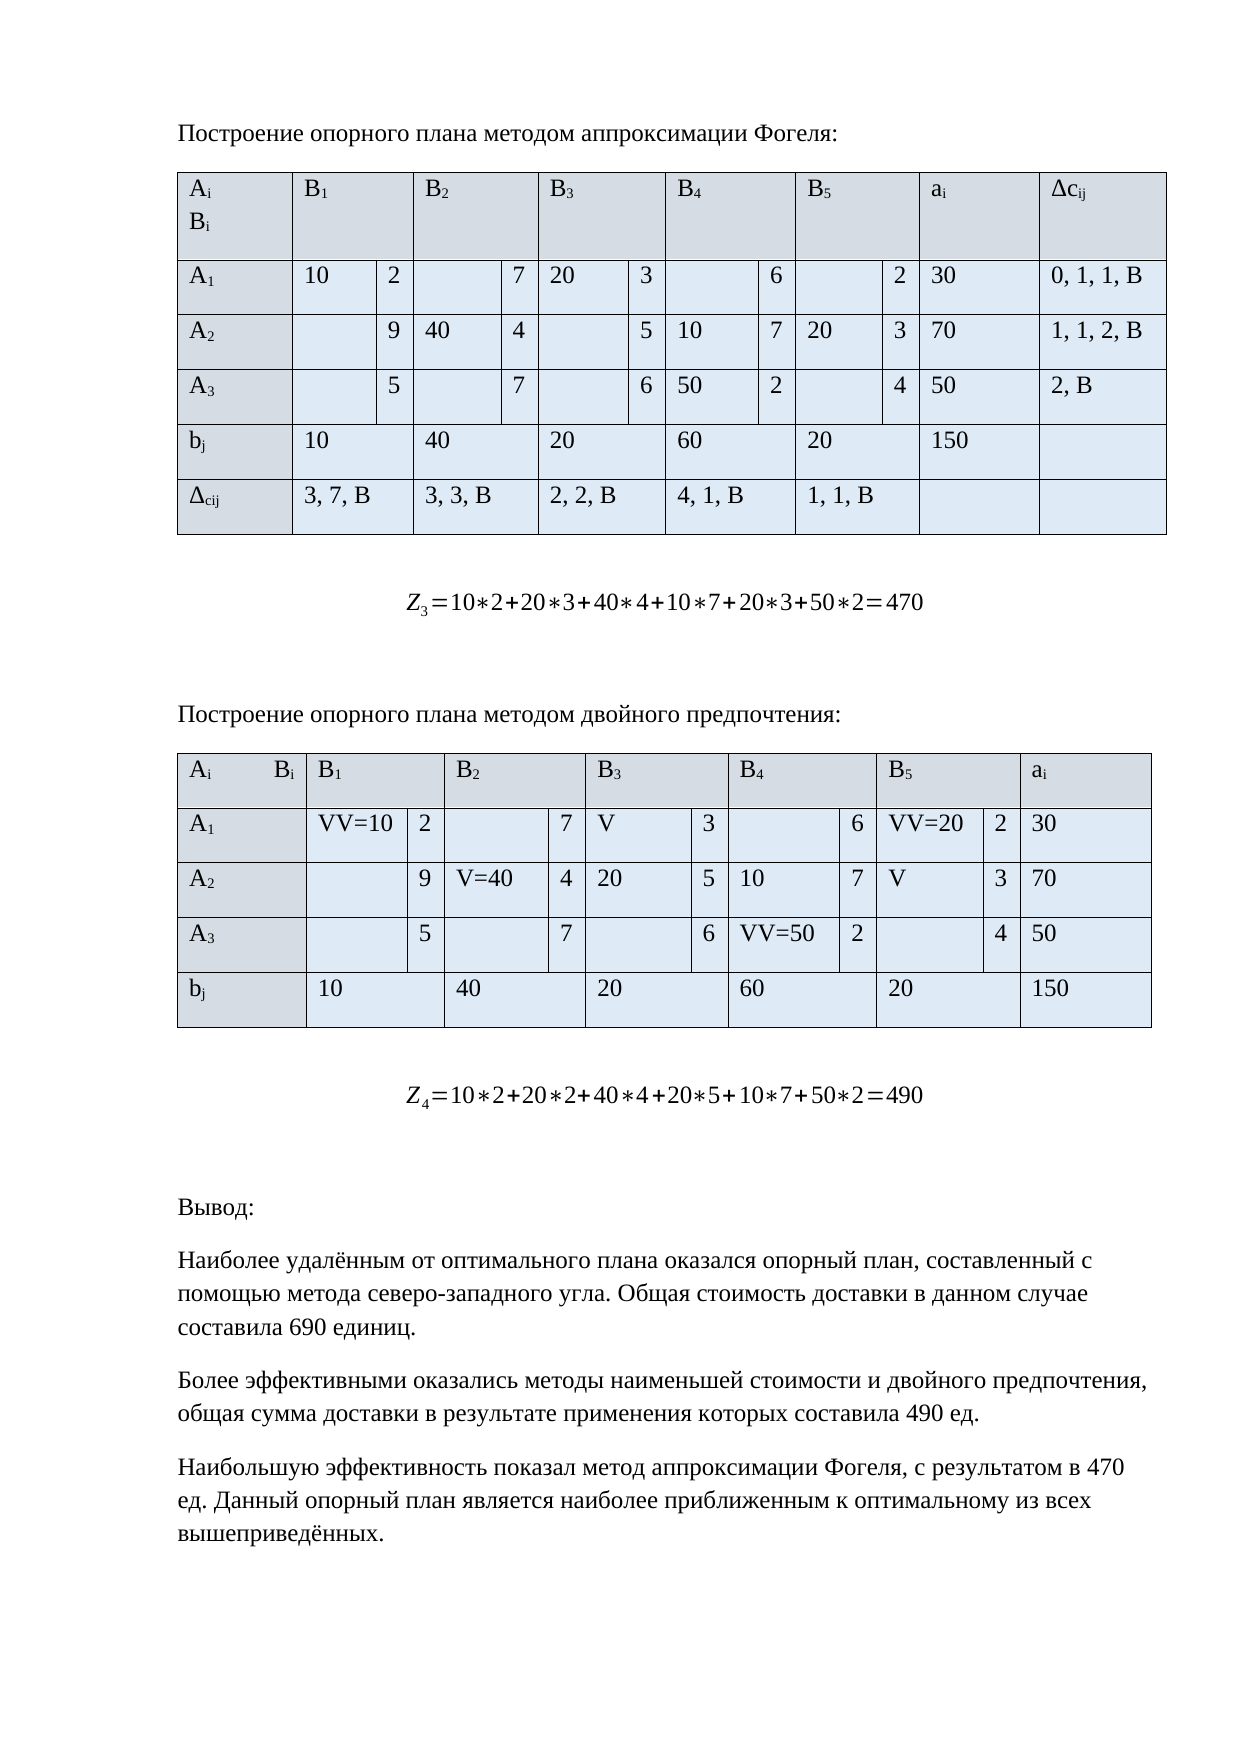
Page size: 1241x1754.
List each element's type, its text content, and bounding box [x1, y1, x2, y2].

table_cell 20 [877, 973, 1020, 1027]
table_cell 20 [539, 425, 665, 479]
table_header B2 [445, 754, 585, 807]
table_cell 9 [377, 315, 413, 369]
table_cell 70 [1021, 863, 1151, 917]
table_cell [293, 315, 376, 369]
table_cell [729, 809, 839, 862]
table_cell A2 [178, 863, 306, 917]
table_cell 60 [729, 973, 876, 1027]
table_cell [307, 863, 407, 917]
table_cell 4 [883, 370, 919, 424]
table_cell 30 [920, 261, 1039, 314]
table_cell bj [178, 973, 306, 1027]
table_cell 50 [920, 370, 1039, 424]
table_cell 40 [414, 425, 538, 479]
table_cell A1 [178, 261, 292, 314]
table_cell VV=50 [729, 918, 839, 972]
table_cell [796, 370, 882, 424]
table_cell 5 [377, 370, 413, 424]
table_cell 10 [729, 863, 839, 917]
table_cell 6 [692, 918, 728, 972]
table_cell [586, 918, 691, 972]
table_cell A1 [178, 809, 306, 862]
table_cell 50 [1021, 918, 1151, 972]
table_cell 20 [796, 425, 919, 479]
table_header Ai Bi [178, 754, 306, 807]
table_cell A3 [178, 370, 292, 424]
table_cell 20 [539, 261, 628, 314]
table_header B3 [539, 173, 665, 259]
table_cell VV=10 [307, 809, 407, 862]
table_cell A2 [178, 315, 292, 369]
table_cell 40 [445, 973, 585, 1027]
table_header B4 [666, 173, 795, 259]
table_cell Δcij [178, 480, 292, 534]
table_cell 7 [840, 863, 876, 917]
table_cell [539, 315, 628, 369]
table_cell [920, 480, 1039, 534]
table_cell 2, 2, B [539, 480, 665, 534]
table_cell [293, 370, 376, 424]
table_cell bj [178, 425, 292, 479]
table_cell 2 [377, 261, 413, 314]
table_cell 5 [629, 315, 665, 369]
table_header ai [920, 173, 1039, 259]
table_cell 10 [293, 425, 413, 479]
text Построение опорного плана методом двойного предпочтения: [177, 699, 1152, 728]
table_cell 1, 1, 2, B [1040, 315, 1166, 369]
table_cell V [586, 809, 691, 862]
table_cell 0, 1, 1, B [1040, 261, 1166, 314]
table_cell [445, 918, 548, 972]
table_header B1 [293, 173, 413, 259]
table_cell 5 [692, 863, 728, 917]
table_cell [796, 261, 882, 314]
table_cell 6 [840, 809, 876, 862]
table_cell VV=20 [877, 809, 983, 862]
table_cell 70 [920, 315, 1039, 369]
table_cell 20 [586, 863, 691, 917]
table_cell 150 [1021, 973, 1151, 1027]
table_header B5 [796, 173, 919, 259]
table_cell 7 [502, 370, 538, 424]
table_cell 2 [759, 370, 795, 424]
table_cell 2 [840, 918, 876, 972]
table_cell A3 [178, 918, 306, 972]
table_cell 4 [502, 315, 538, 369]
table_header B3 [586, 754, 728, 807]
table_cell 3 [883, 315, 919, 369]
table_cell 10 [666, 315, 758, 369]
table_cell [307, 918, 407, 972]
table_header B1 [307, 754, 444, 807]
text Наибольшую эффективность показал метод аппроксимации Фогеля, с результатом в 470 ед. Данный опорный план является наиболее приближенным к оптимальному из всех вышеприведённых. [177, 1452, 1152, 1547]
table_cell 2 [984, 809, 1020, 862]
text Построение опорного плана методом аппроксимации Фогеля: [177, 118, 1152, 147]
table_cell 2 [883, 261, 919, 314]
table_cell 2, B [1040, 370, 1166, 424]
table_cell 2 [408, 809, 444, 862]
table_cell 10 [293, 261, 376, 314]
table_cell [1040, 425, 1166, 479]
table_cell [539, 370, 628, 424]
table_cell [445, 809, 548, 862]
table_cell 10 [307, 973, 444, 1027]
text Вывод: [177, 1192, 1152, 1220]
table_cell 7 [549, 809, 585, 862]
table_cell 60 [666, 425, 795, 479]
table_cell 5 [408, 918, 444, 972]
table_cell 50 [666, 370, 758, 424]
table_header ai [1021, 754, 1151, 807]
table_cell 4 [549, 863, 585, 917]
table_cell 30 [1021, 809, 1151, 862]
table_cell [414, 370, 501, 424]
table_cell 7 [502, 261, 538, 314]
table_cell 7 [759, 315, 795, 369]
table_cell [877, 918, 983, 972]
table_cell [1040, 480, 1166, 534]
table_cell 6 [629, 370, 665, 424]
table_cell 3, 7, B [293, 480, 413, 534]
table_cell 4 [984, 918, 1020, 972]
table_cell 20 [586, 973, 728, 1027]
table_cell 3 [692, 809, 728, 862]
table_cell [666, 261, 758, 314]
table_cell 20 [796, 315, 882, 369]
table_cell 40 [414, 315, 501, 369]
table_cell V=40 [445, 863, 548, 917]
table_cell 1, 1, B [796, 480, 919, 534]
table_header Δcij [1040, 173, 1166, 259]
table_cell 3 [629, 261, 665, 314]
table_cell V [877, 863, 983, 917]
table_cell 9 [408, 863, 444, 917]
table_cell 3, 3, B [414, 480, 538, 534]
table_cell 7 [549, 918, 585, 972]
table_cell 3 [984, 863, 1020, 917]
table_header Ai Bi [178, 173, 292, 259]
table_cell 150 [920, 425, 1039, 479]
table_cell 4, 1, B [666, 480, 795, 534]
table_cell [414, 261, 501, 314]
table_header B2 [414, 173, 538, 259]
text Более эффективными оказались методы наименьшей стоимости и двойного предпочтения, общая сумма доставки в результате применения которых составила 490 ед. [177, 1365, 1152, 1427]
table_header B4 [729, 754, 876, 807]
table_cell 6 [759, 261, 795, 314]
text Наиболее удалённым от оптимального плана оказался опорный план, составленный с помощью метода северо-западного угла. Общая стоимость доставки в данном случае составила 690 единиц. [177, 1246, 1152, 1340]
table_header B5 [877, 754, 1020, 807]
